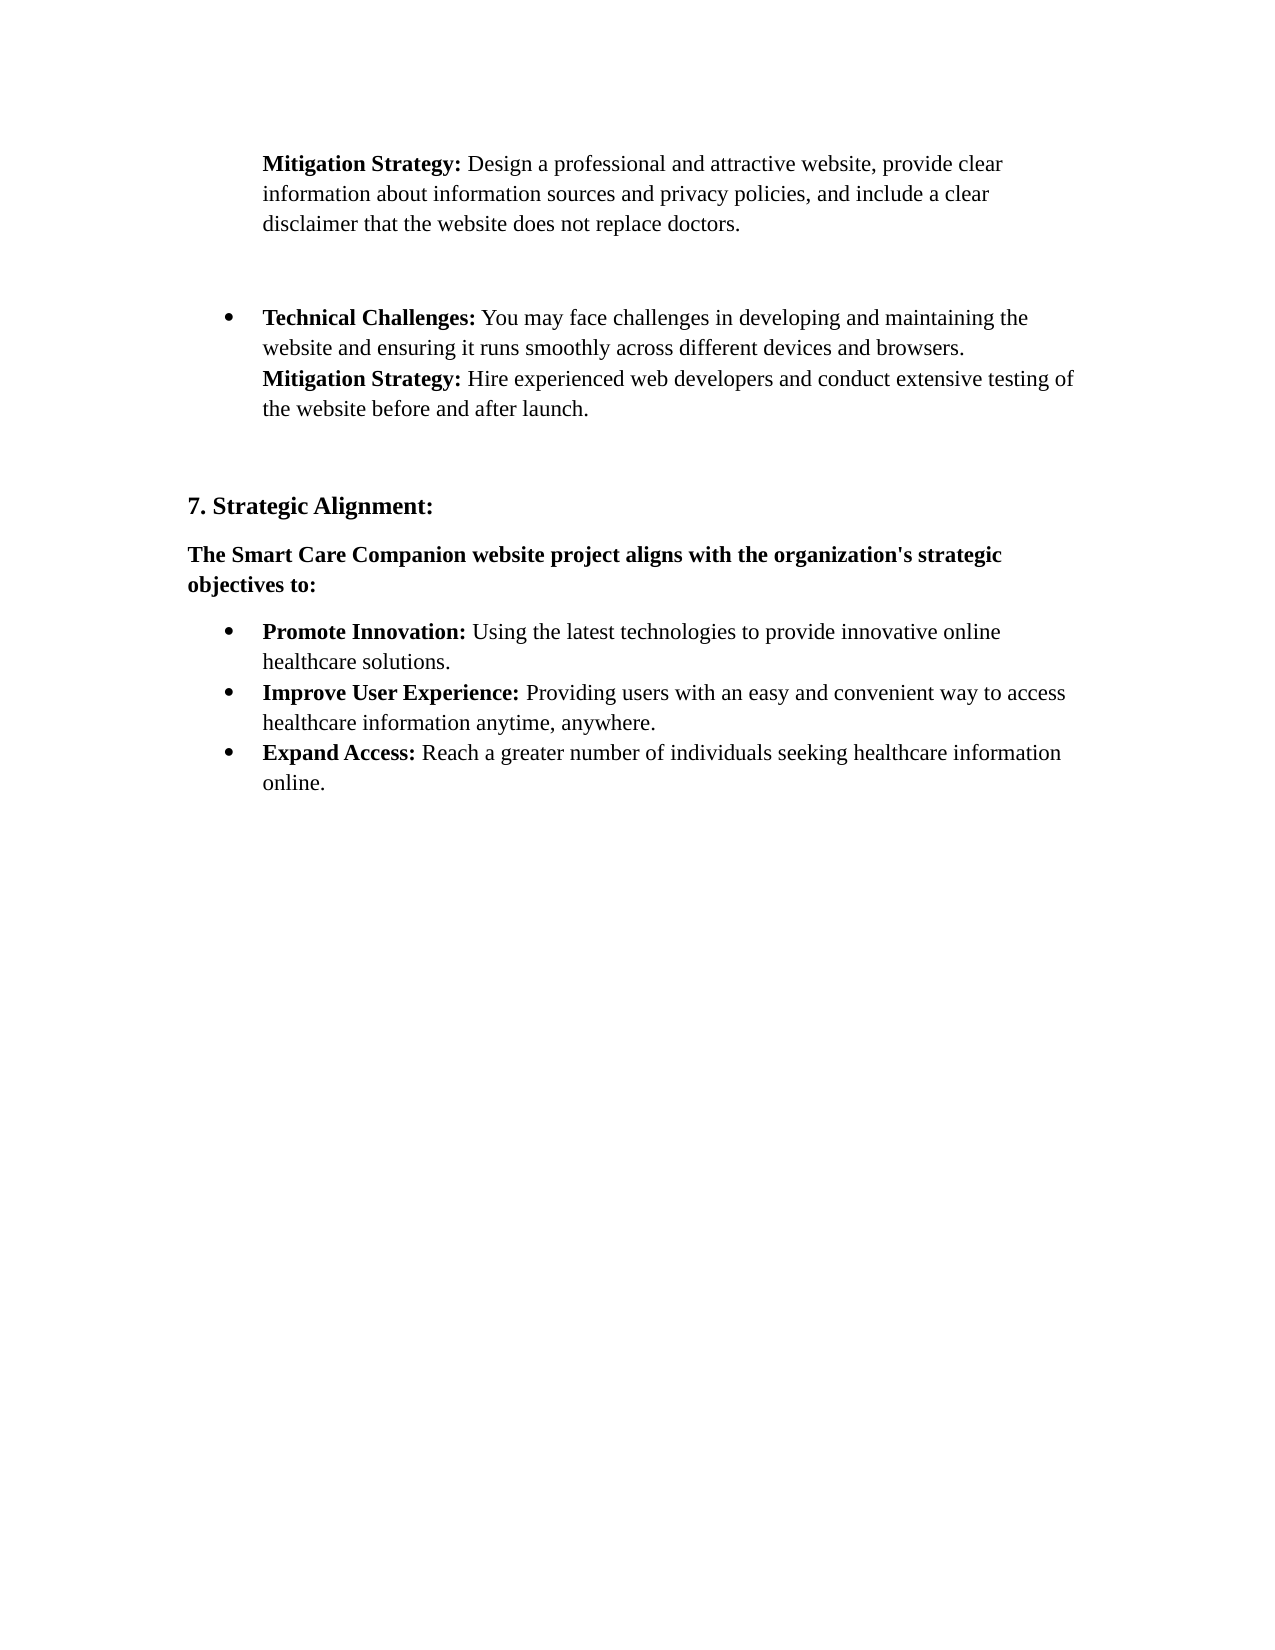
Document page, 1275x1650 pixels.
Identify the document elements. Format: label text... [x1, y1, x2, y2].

list Expand Access: Reach a greater number of individuals seeking healthcare information online. [225, 739, 1087, 796]
text The Smart Care Companion website project aligns with the organization's strategic objectives to: [187, 541, 1087, 598]
list Mitigation Strategy: Hire experienced web developers and conduct extensive testing of the website before and after launch. [262, 364, 1087, 421]
list Improve User Experience: Providing users with an easy and convenient way to access healthcare information anytime, anywhere. [225, 678, 1087, 735]
list Promote Innovation: Using the latest technologies to provide innovative online healthcare solutions. [225, 618, 1087, 675]
text 7. Strategic Alignment: [187, 491, 1087, 520]
list Technical Challenges: You may face challenges in developing and maintaining the website and ensuring it runs smoothly across different devices and browsers. [225, 304, 1087, 361]
list Mitigation Strategy: Design a professional and attractive website, provide clear information about information sources and privacy policies, and include a clear disclaimer that the website does not replace doctors. [262, 150, 1087, 237]
